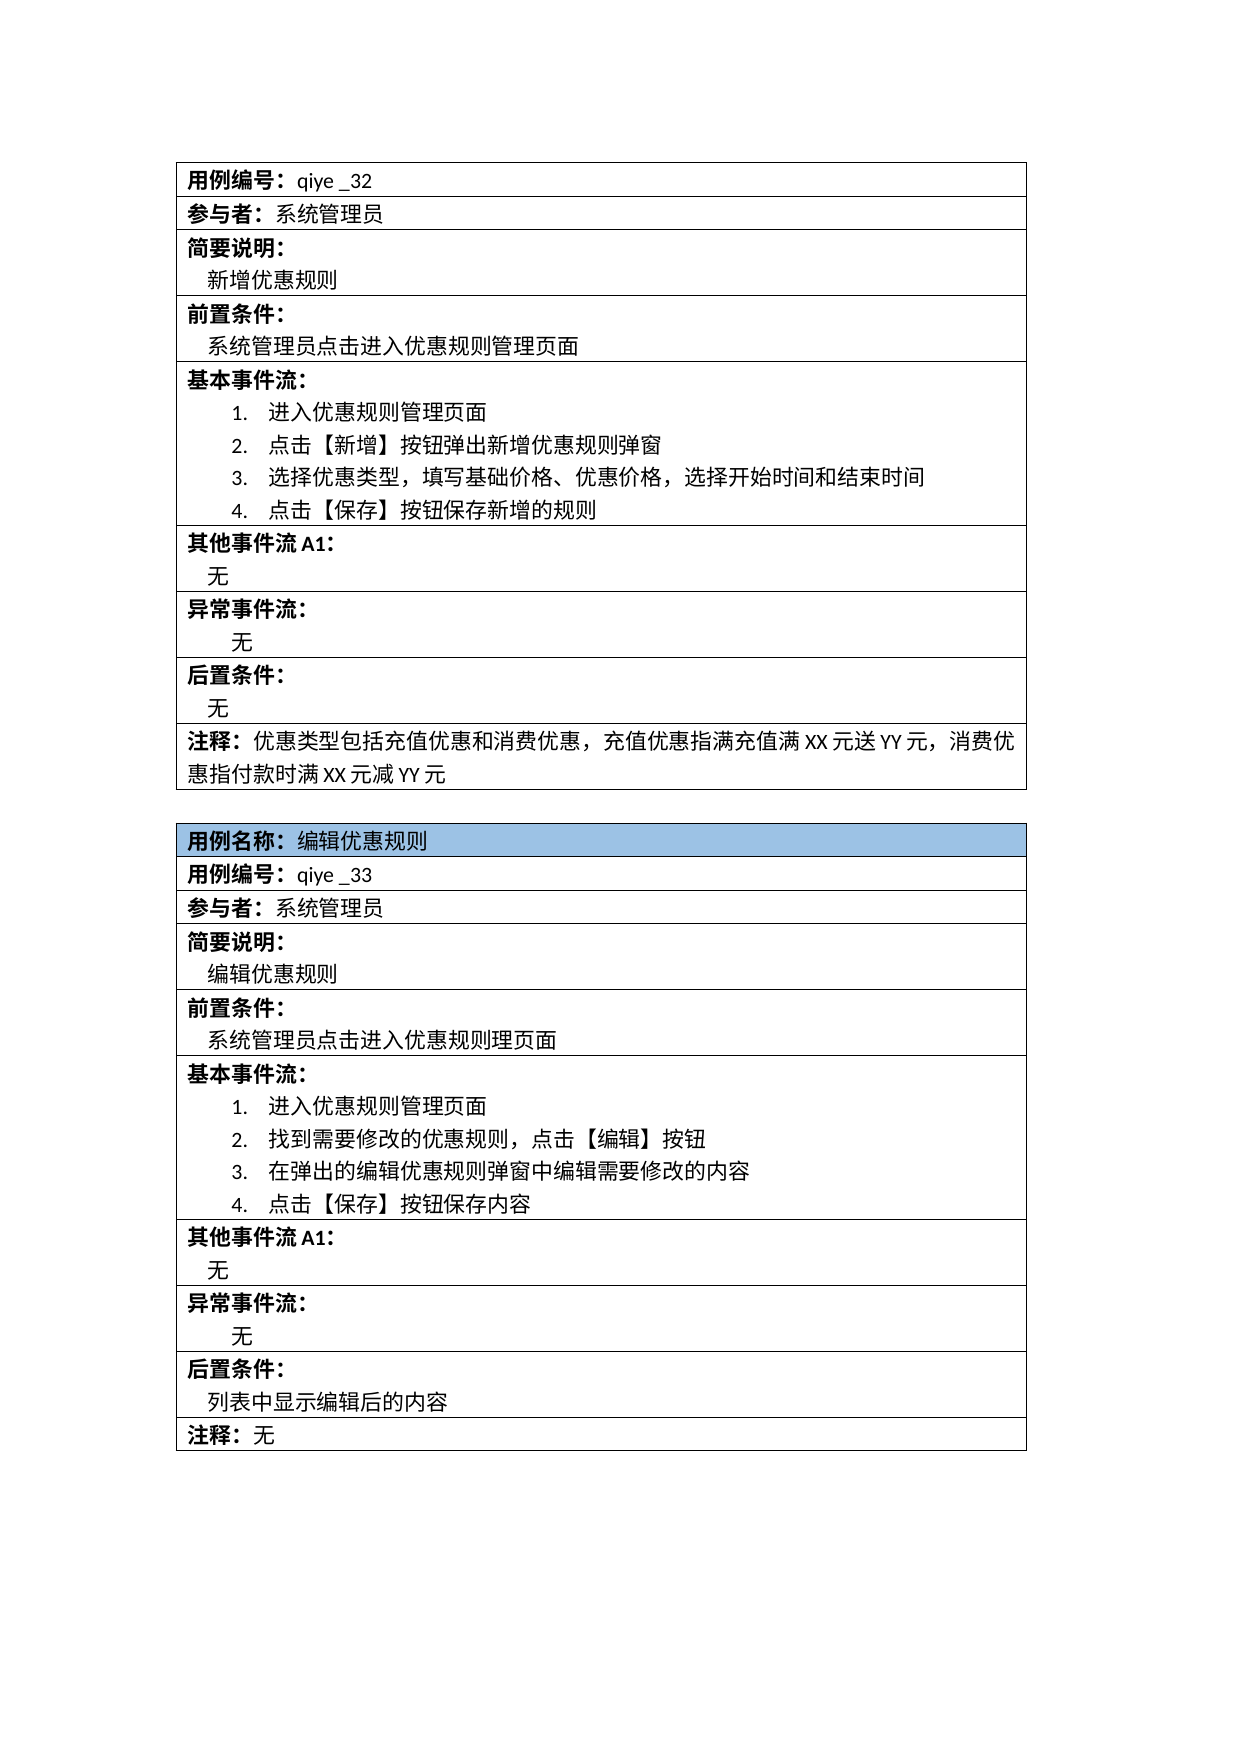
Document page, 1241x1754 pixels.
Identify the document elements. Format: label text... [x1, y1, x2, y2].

table_cell 注释：无 [177, 1418, 1026, 1450]
table_cell 注释：优惠类型包括充值优惠和消费优惠，充值优惠指满充值满XX元送YY元，消费优惠指付款时满XX元减YY元 [177, 724, 1026, 789]
table_cell 基本事件流： 进入优惠规则管理页面 点击【新增】按钮弹出新增优惠规则弹窗 选择优惠类型，填写基础价格、优惠价格，选择开始时间和结束时间 点击【保存】按钮保存新增的规则 [177, 362, 1026, 525]
table_cell 基本事件流： 进入优惠规则管理页面 找到需要修改的优惠规则，点击【编辑】按钮 在弹出的编辑优惠规则弹窗中编辑需要修改的内容 点击【保存】按钮保存内容 [177, 1056, 1026, 1219]
table_cell 后置条件： 无 [177, 658, 1026, 723]
table_cell 前置条件： 系统管理员点击进入优惠规则管理页面 [177, 296, 1026, 361]
table_cell 参与者：系统管理员 [177, 197, 1026, 229]
table_cell 其他事件流A1： 无 [177, 526, 1026, 591]
table_cell 异常事件流： 无 [177, 1286, 1026, 1351]
table_cell 异常事件流： 无 [177, 592, 1026, 657]
table_cell 前置条件： 系统管理员点击进入优惠规则理页面 [177, 990, 1026, 1055]
table_cell 用例编号：qiye _33 [177, 857, 1026, 889]
table_cell 用例编号：qiye _32 [177, 163, 1026, 196]
table_cell 参与者：系统管理员 [177, 891, 1026, 923]
table_cell 简要说明： 新增优惠规则 [177, 230, 1026, 295]
table_cell 简要说明： 编辑优惠规则 [177, 924, 1026, 989]
table_cell 后置条件： 列表中显示编辑后的内容 [177, 1352, 1026, 1417]
table_header 用例名称：编辑优惠规则 [177, 824, 1026, 856]
table_cell 其他事件流A1： 无 [177, 1220, 1026, 1285]
